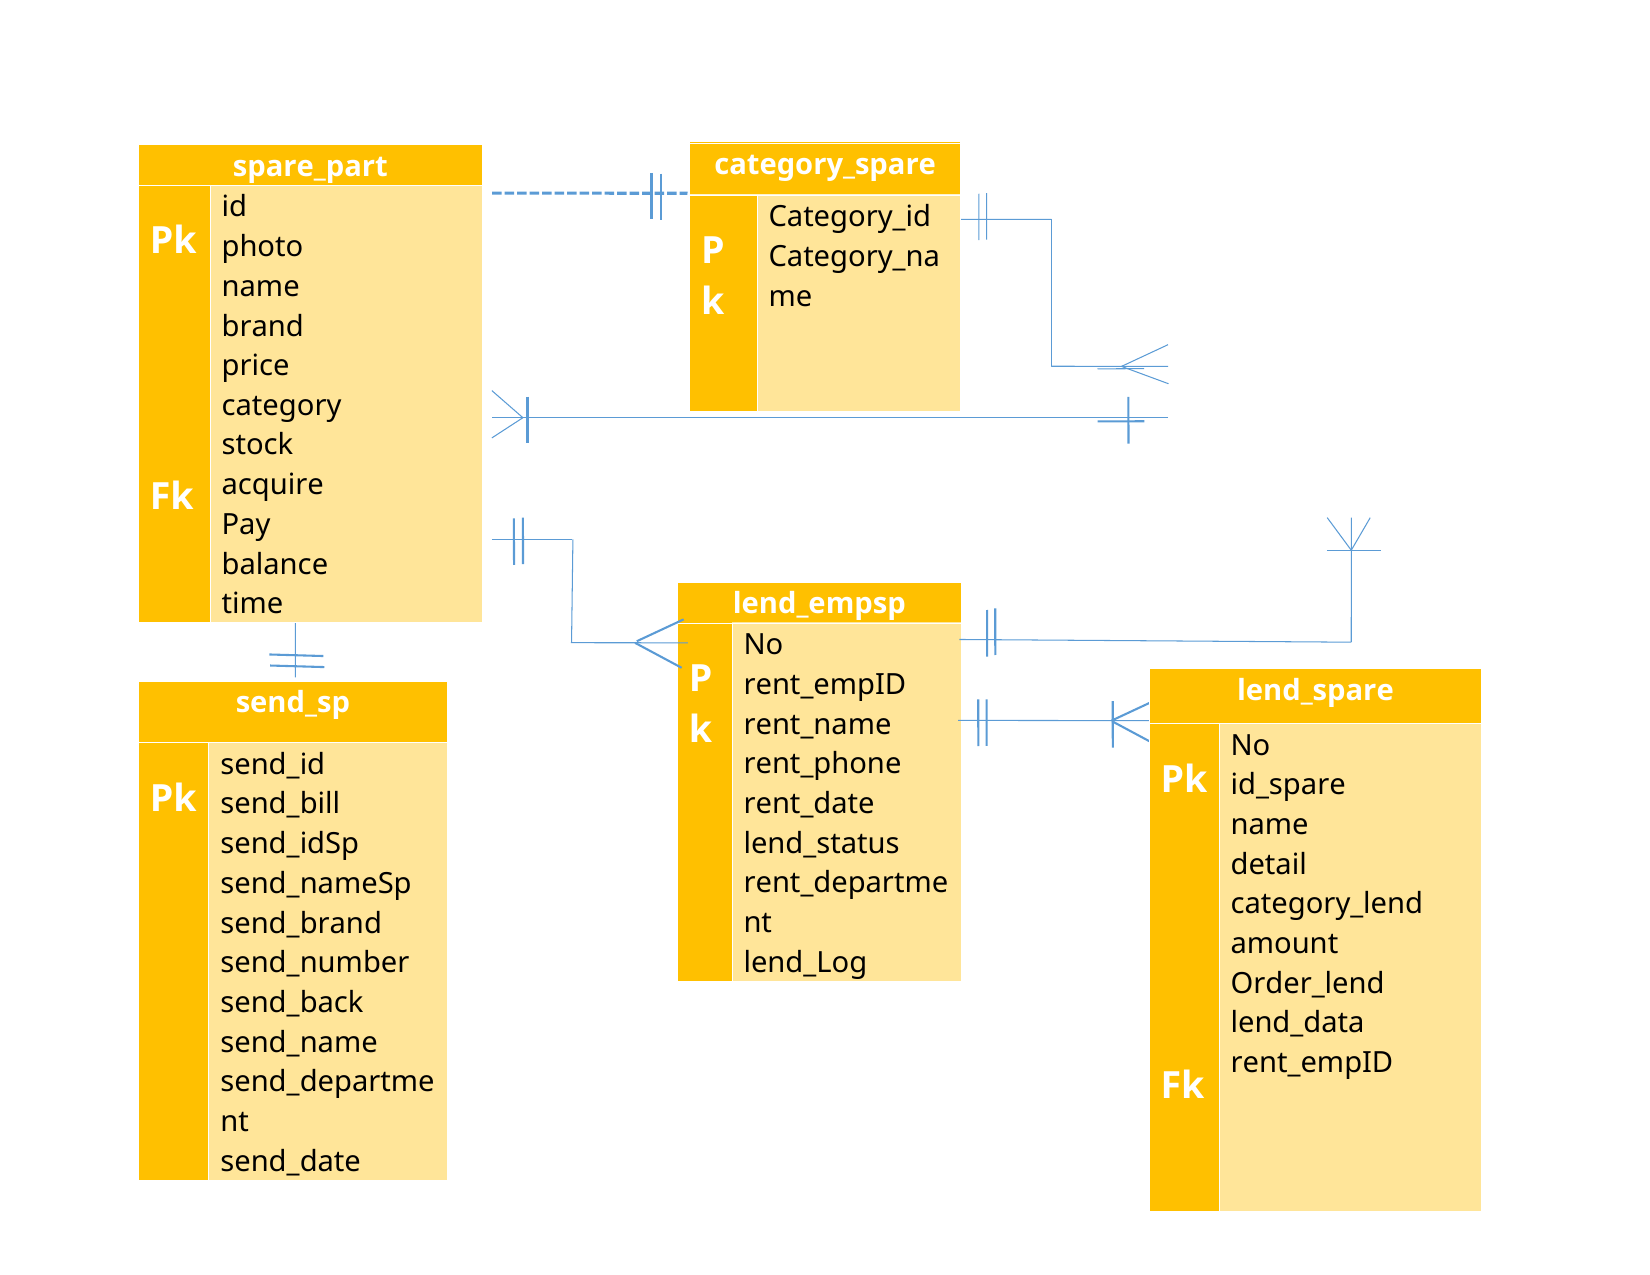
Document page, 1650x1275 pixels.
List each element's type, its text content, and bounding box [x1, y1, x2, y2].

table_cell Pk Fk [139, 186, 210, 622]
table_cell No id_spare name detail category_lend amount Order_lend lend_data rent_empID [1220, 724, 1481, 1211]
table_header category_spare [690, 144, 960, 194]
table_header lend_spare [1150, 669, 1481, 723]
table_cell send_id send_bill send_idSp send_nameSp send_brand send_number send_back send_name send_department send_date [209, 743, 447, 1180]
table_header spare_part [139, 145, 482, 185]
table_header send_sp [139, 682, 447, 742]
table_cell Pk Fk [1150, 724, 1219, 1211]
table_cell Pk [690, 196, 757, 411]
table_cell Category_id Category_name [758, 196, 960, 411]
table_cell id photo name brand price category stock acquire Pay balance time [211, 186, 482, 622]
table_cell Pk [139, 743, 208, 1180]
